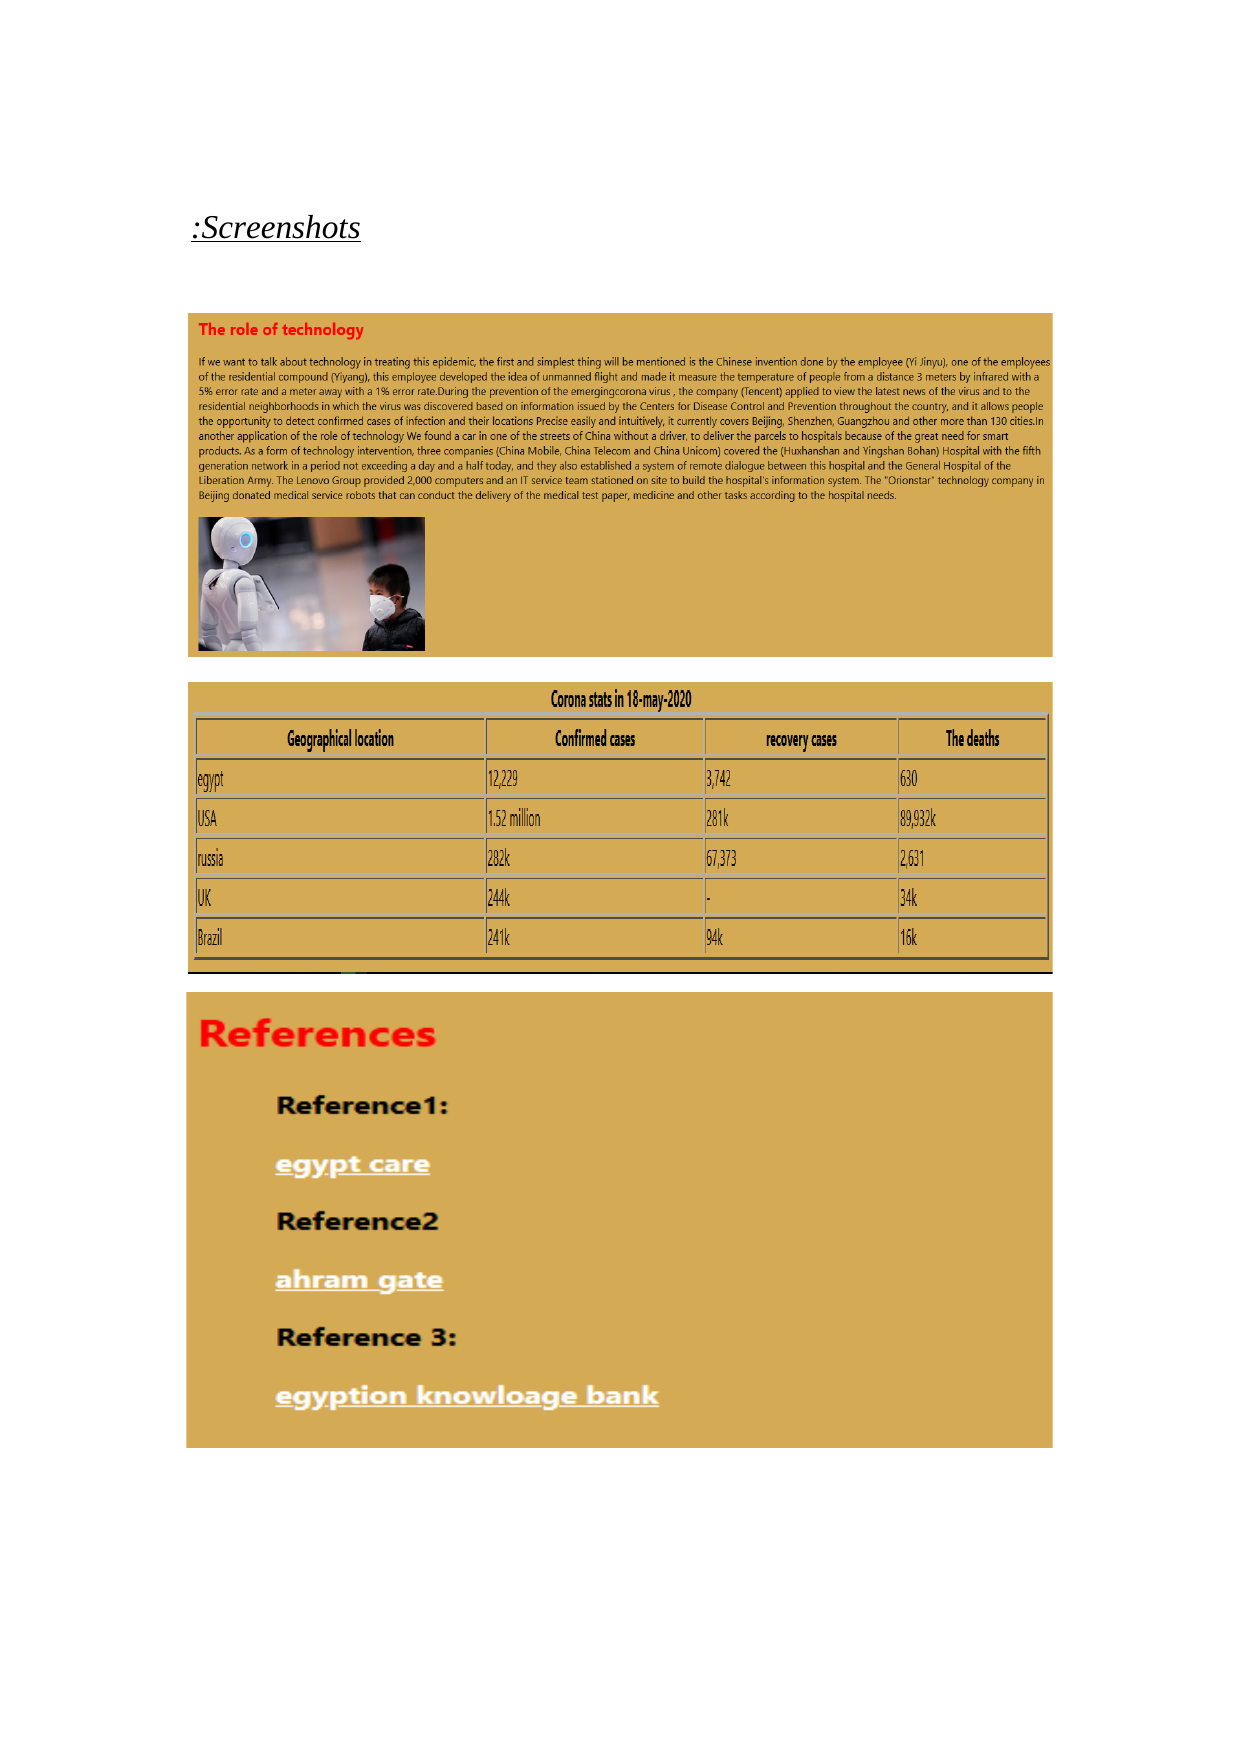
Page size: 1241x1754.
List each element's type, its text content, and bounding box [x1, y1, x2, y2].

picture [186, 992, 1053, 1448]
text Screenshots: [187, 207, 1053, 246]
picture [188, 313, 1053, 657]
picture [188, 682, 1053, 974]
